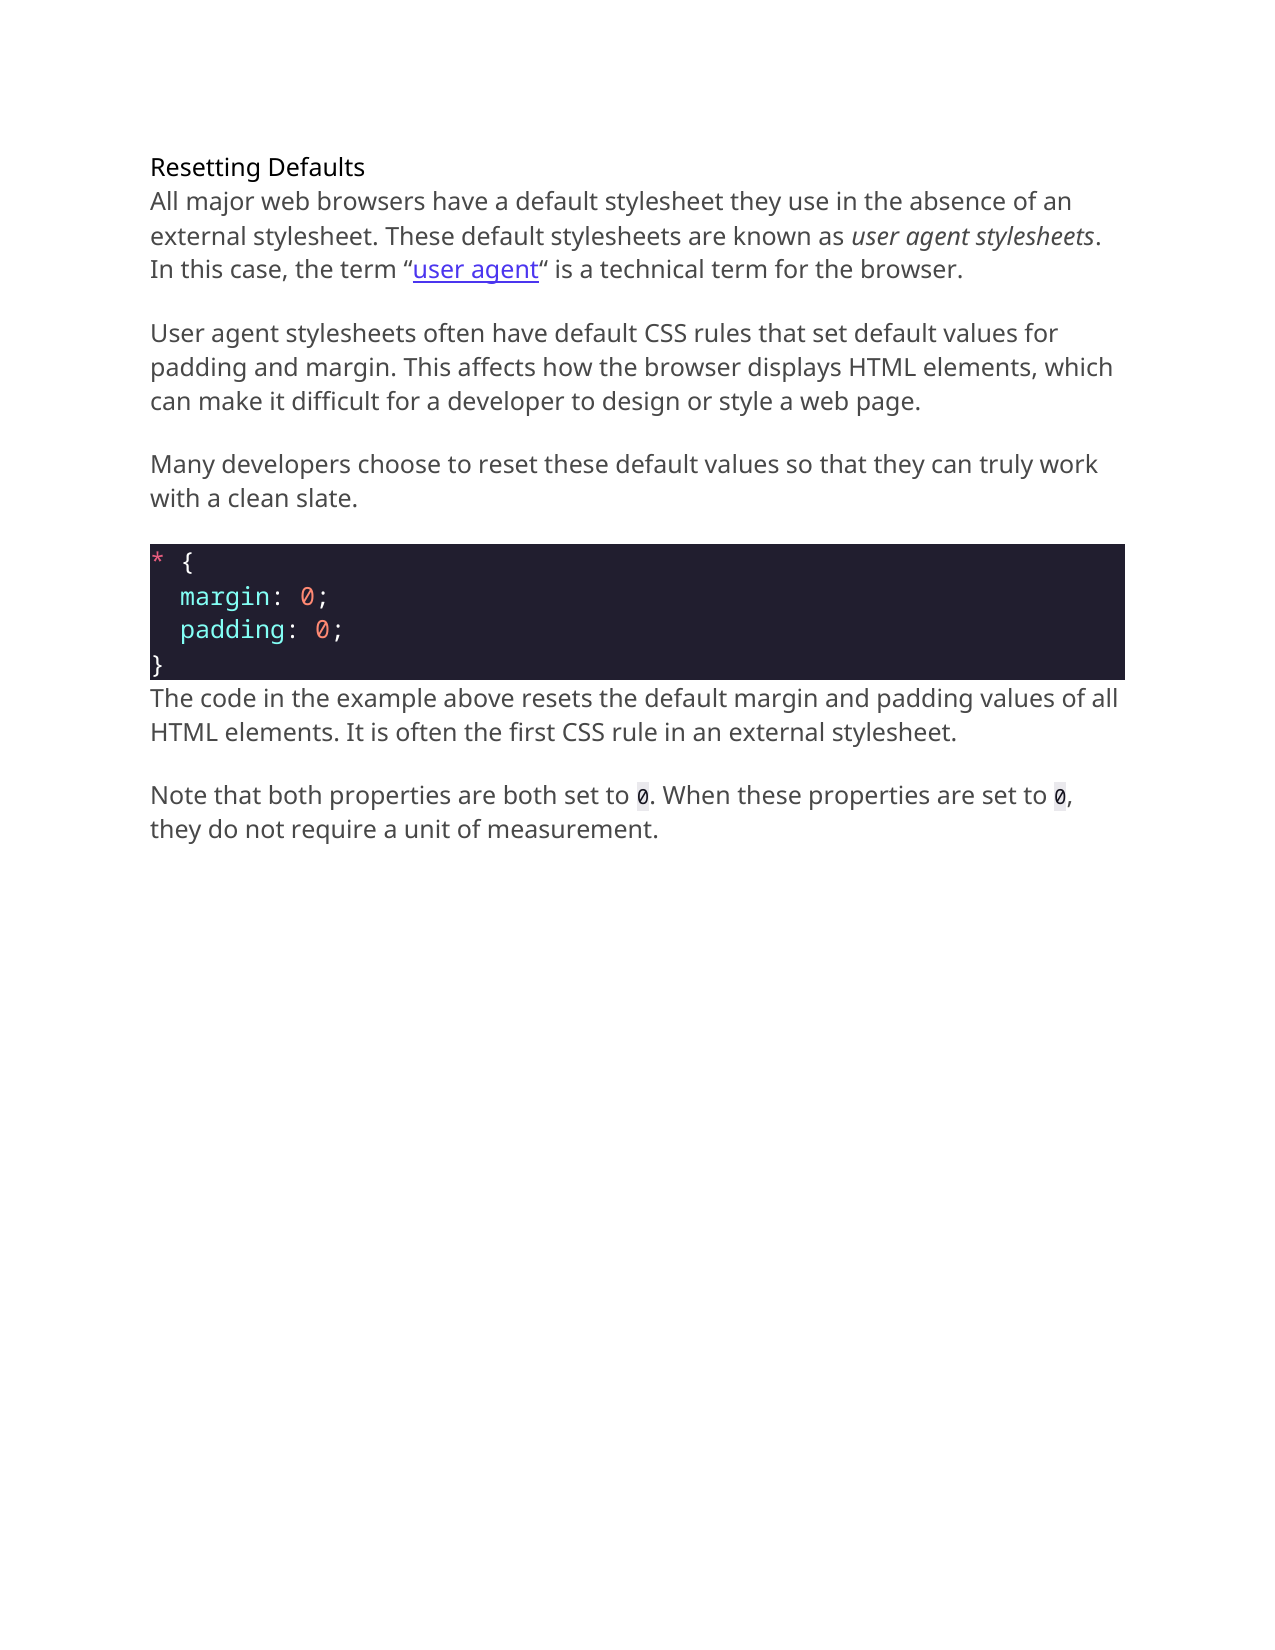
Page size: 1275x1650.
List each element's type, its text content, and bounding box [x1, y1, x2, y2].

text All major web browsers have a default stylesheet they use in the absence of an external stylesheet. These default stylesheets are known as user agent stylesheets. In this case, the term “user agent“ is a technical term for the browser. [150, 184, 1125, 286]
text Resetting Defaults [150, 150, 1125, 184]
text * { margin: 0; padding: 0; } [150, 544, 1125, 680]
text Many developers choose to reset these default values so that they can truly work with a clean slate. [150, 447, 1125, 515]
text Note that both properties are both set to 0. When these properties are set to 0, they do not require a unit of measurement. [150, 778, 1125, 846]
text The code in the example above resets the default margin and padding values of all HTML elements. It is often the first CSS rule in an external stylesheet. [150, 680, 1125, 748]
text User agent stylesheets often have default CSS rules that set default values for padding and margin. This affects how the browser displays HTML elements, which can make it difficult for a developer to design or style a web page. [150, 315, 1125, 418]
